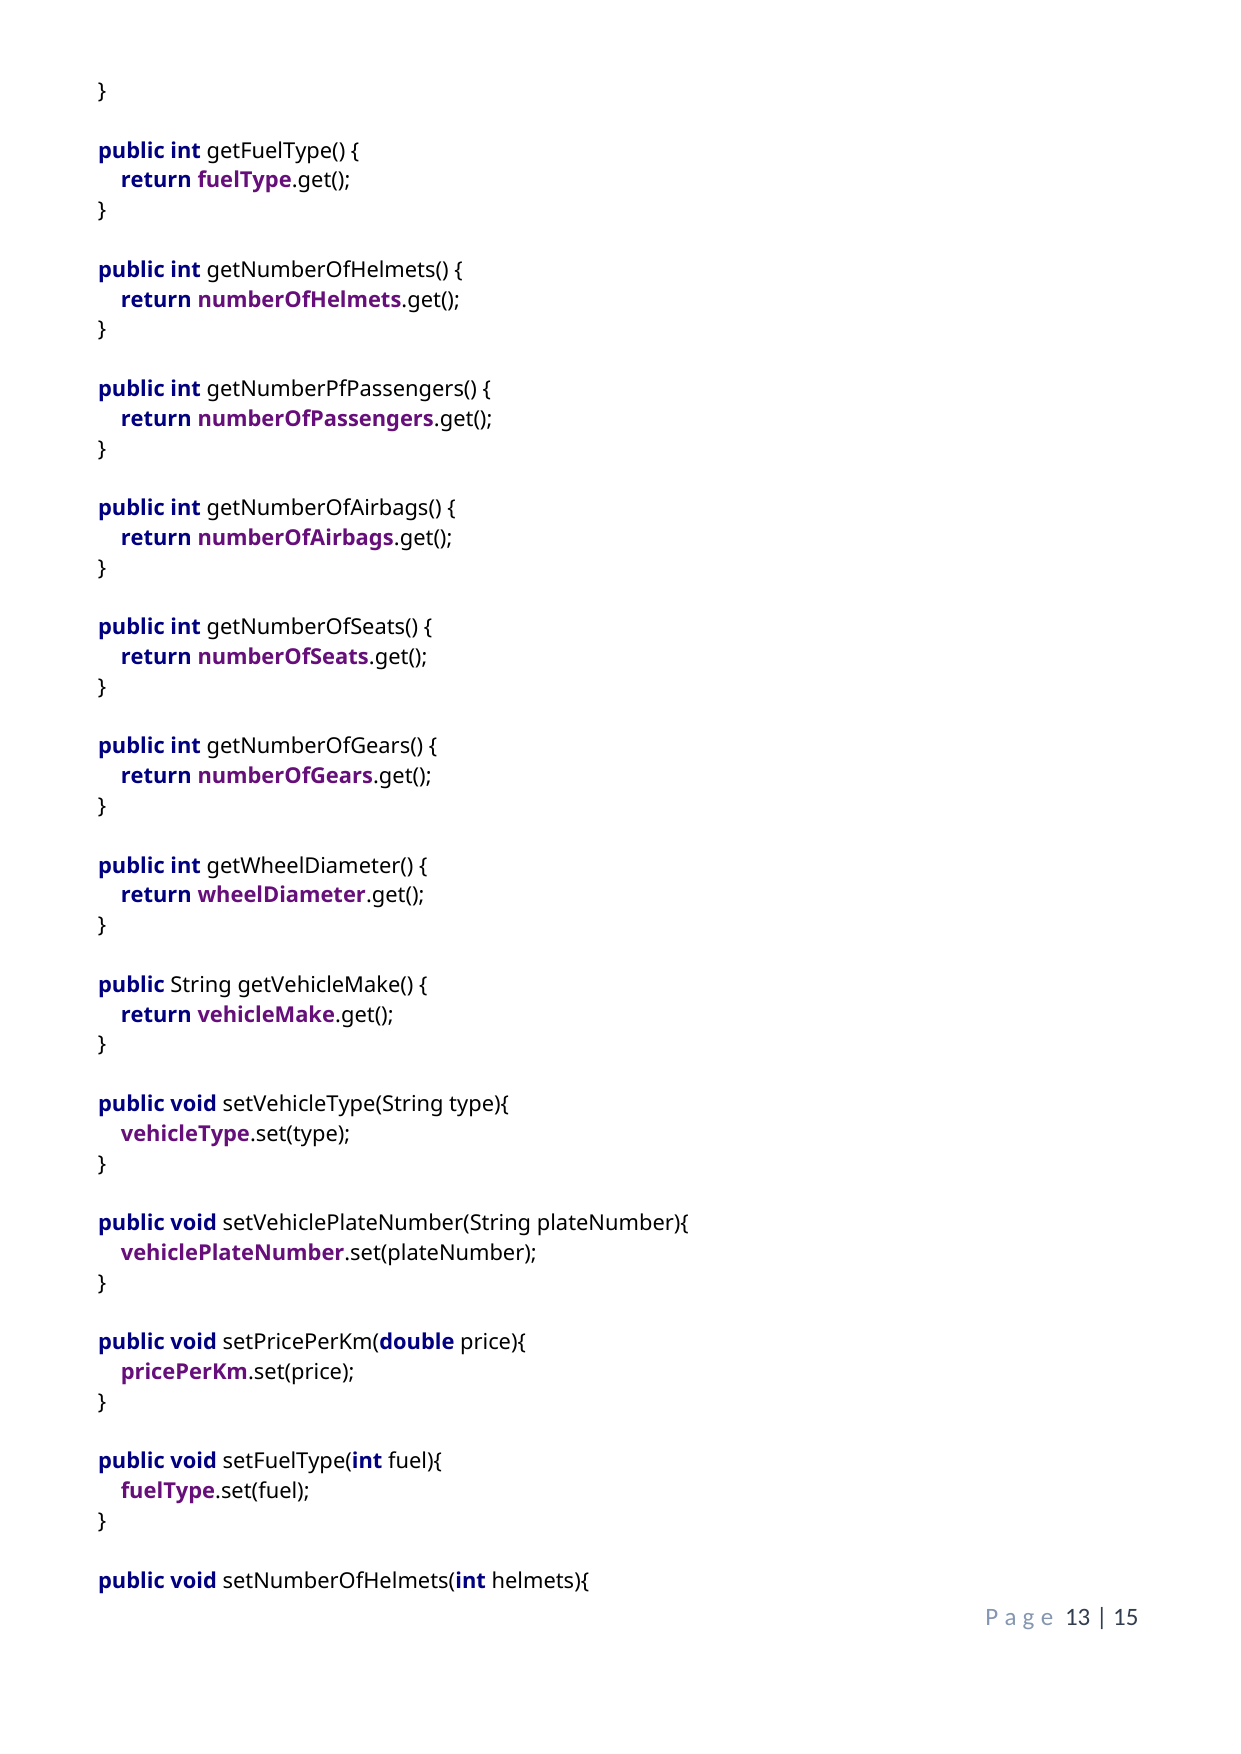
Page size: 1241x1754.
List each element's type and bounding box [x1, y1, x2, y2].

text [75, 75, 1165, 1594]
